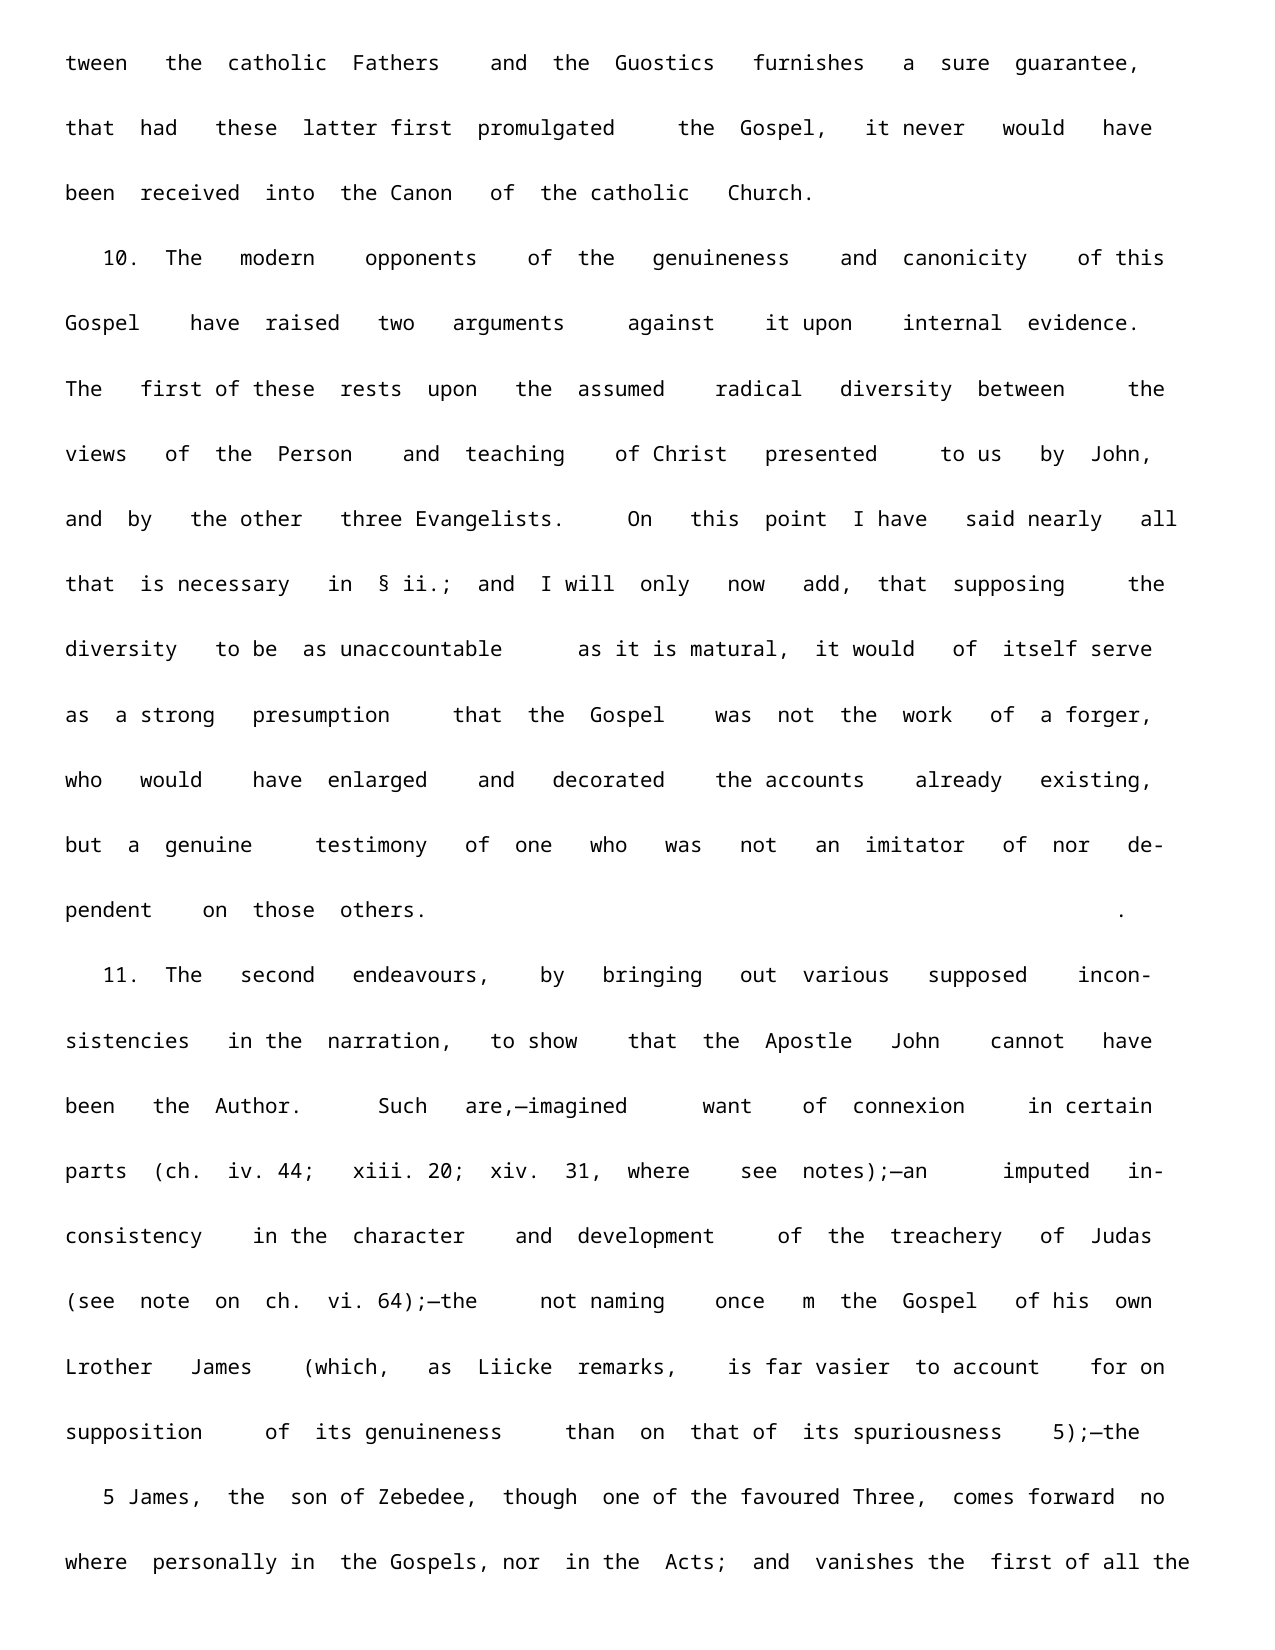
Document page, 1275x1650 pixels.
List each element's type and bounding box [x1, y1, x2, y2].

text [15, 15, 1260, 1608]
